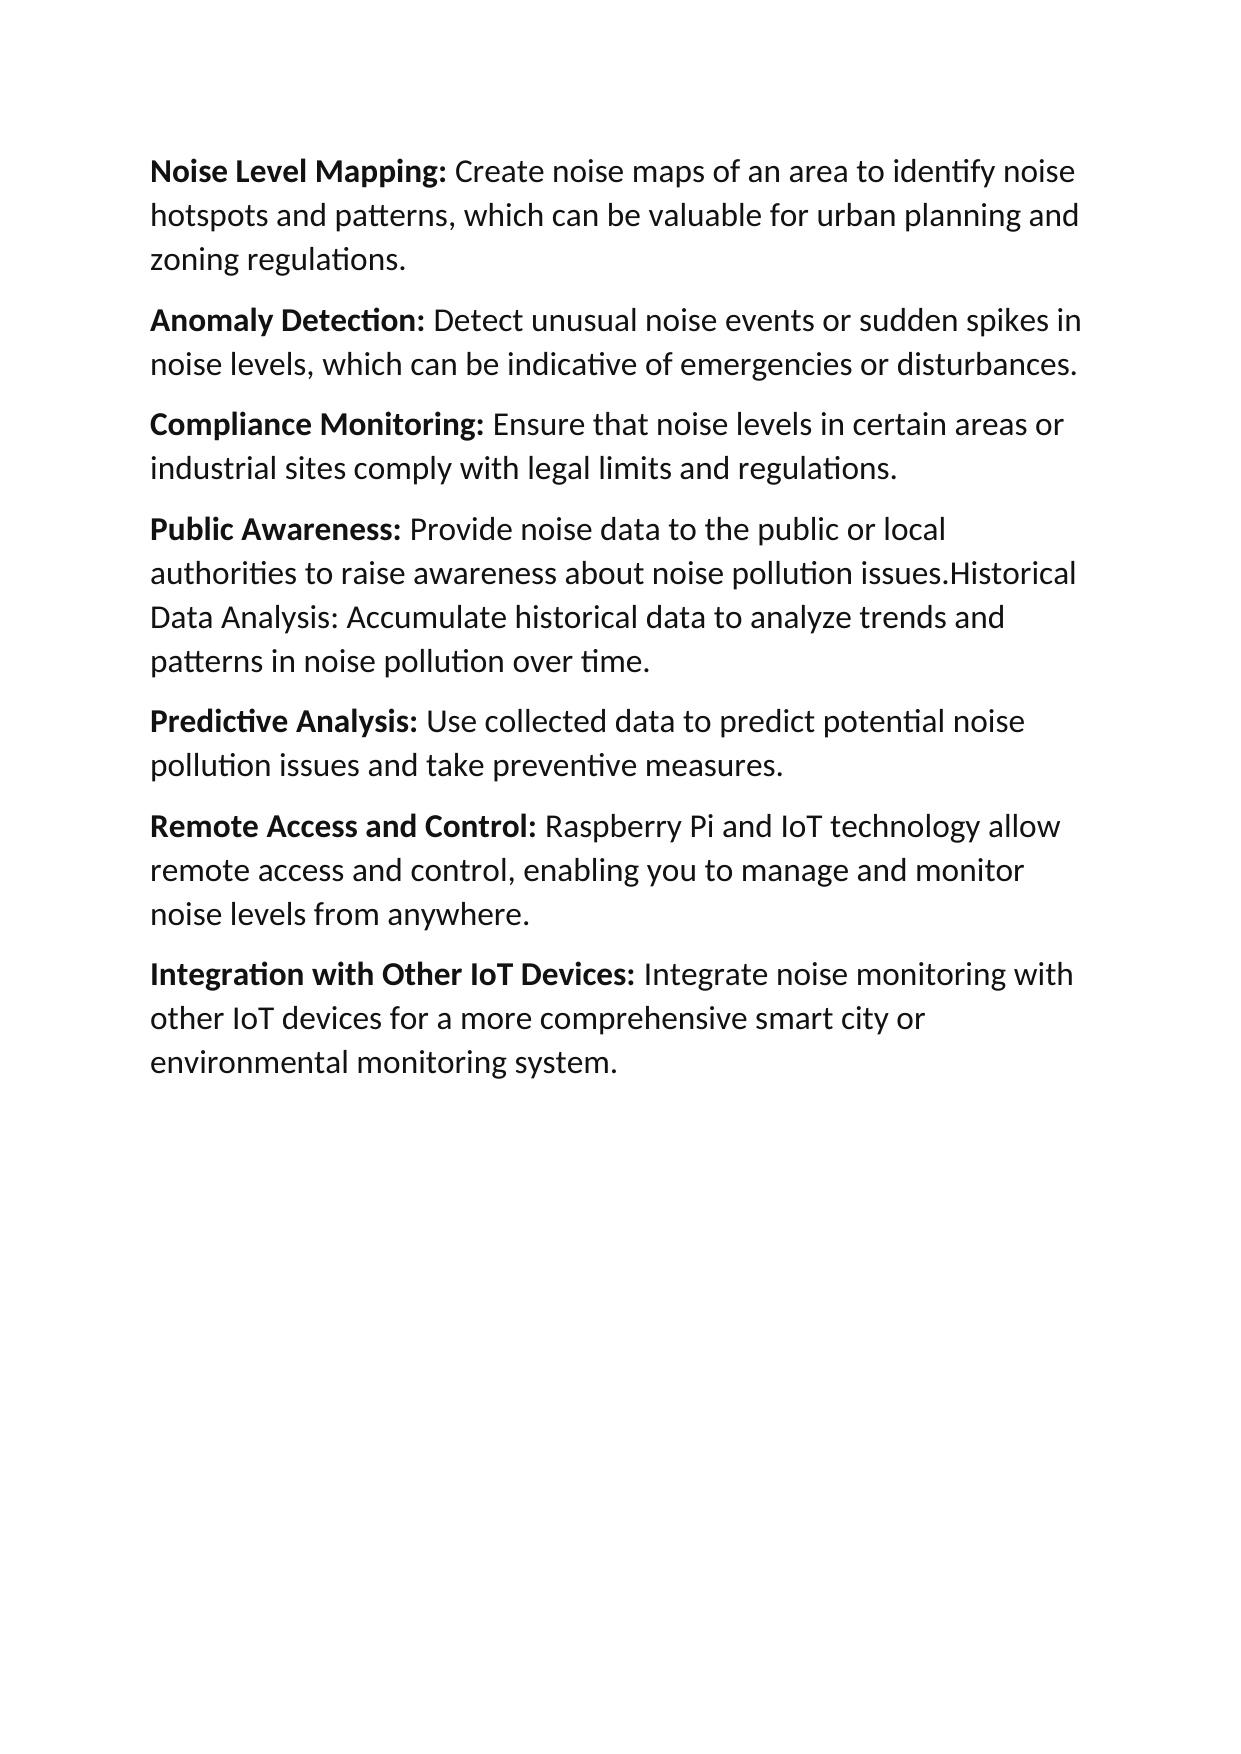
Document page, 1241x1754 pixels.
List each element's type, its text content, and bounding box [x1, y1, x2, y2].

text Anomaly Detection: Detect unusual noise events or sudden spikes in noise levels, which can be indicative of emergencies or disturbances. [150, 298, 1090, 383]
text Remote Access and Control: Raspberry Pi and IoT technology allow remote access and control, enabling you to manage and monitor noise levels from anywhere. [150, 805, 1090, 933]
text Public Awareness: Provide noise data to the public or local authorities to raise awareness about noise pollution issues.Historical Data Analysis: Accumulate historical data to analyze trends and patterns in noise pollution over time. [150, 508, 1090, 680]
text Compliance Monitoring: Ensure that noise levels in certain areas or industrial sites comply with legal limits and regulations. [150, 403, 1090, 488]
text Noise Level Mapping: Create noise maps of an area to identify noise hotspots and patterns, which can be valuable for urban planning and zoning regulations. [150, 150, 1090, 279]
text Predictive Analysis: Use collected data to predict potential noise pollution issues and take preventive measures. [150, 700, 1090, 785]
text Integration with Other IoT Devices: Integrate noise monitoring with other IoT devices for a more comprehensive smart city or environmental monitoring system. [150, 953, 1090, 1082]
